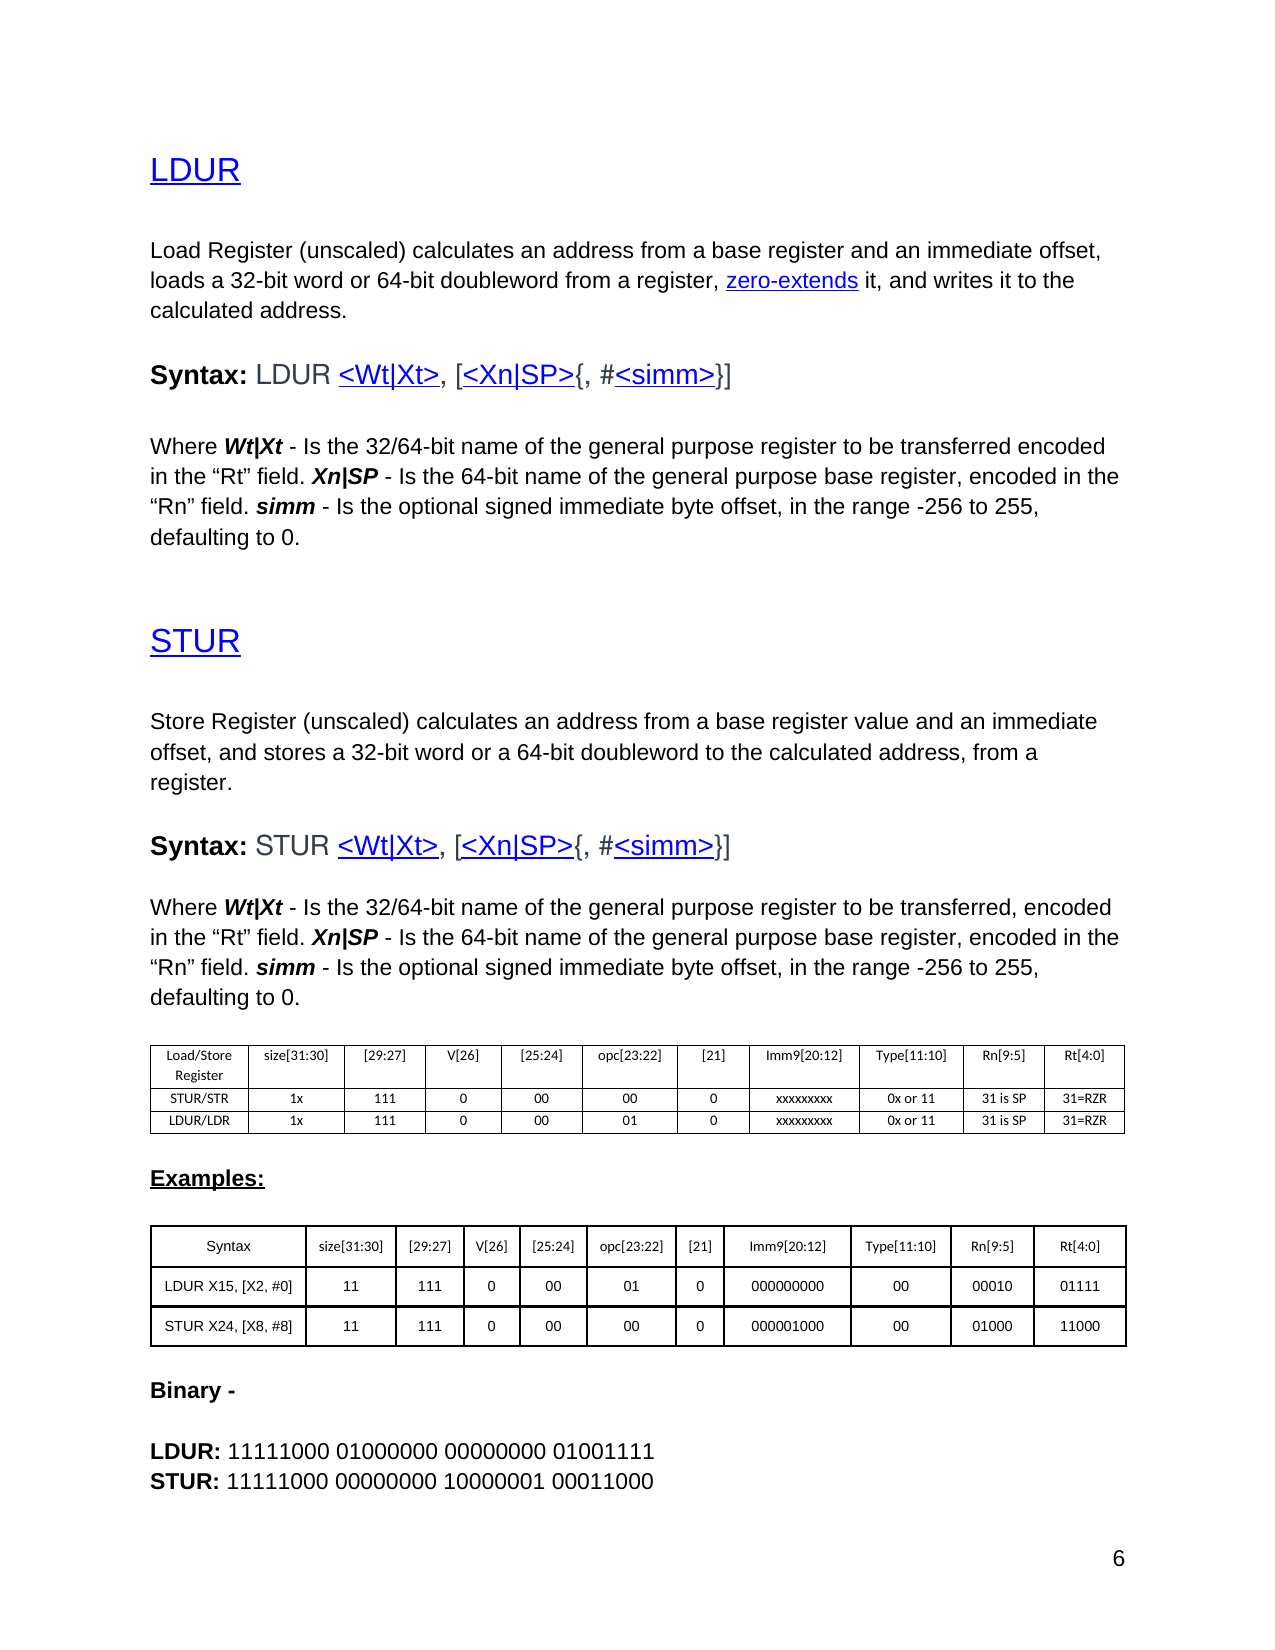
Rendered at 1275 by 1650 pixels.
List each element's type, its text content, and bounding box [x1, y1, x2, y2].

table_header [25:24] [502, 1046, 582, 1088]
table_cell 00 [588, 1308, 675, 1345]
table_cell 0 [426, 1112, 501, 1133]
table_header size[31:30] [249, 1046, 344, 1088]
table_header Type[11:10] [852, 1227, 950, 1266]
table_cell 00 [521, 1308, 586, 1345]
table_header opc[23:22] [588, 1227, 675, 1266]
table_header size[31:30] [307, 1227, 395, 1266]
table_cell xxxxxxxxx [750, 1089, 859, 1111]
table_cell 01 [583, 1112, 677, 1133]
table_cell 00 [521, 1268, 586, 1305]
table_cell 11 [307, 1308, 395, 1345]
table_cell 00 [502, 1089, 582, 1111]
table_cell 0 [677, 1268, 723, 1305]
table_header opc[23:22] [583, 1046, 677, 1088]
text Where Wt|Xt - Is the 32/64-bit name of the general purpose register to be transferred encoded in the “Rt” field. Xn|SP - Is the 64-bit name of the general purpose base register, encoded in the “Rn” field. simm - Is the optional signed immediate byte offset, in the range -256 to 255, defaulting to 0. [150, 433, 1125, 550]
table_header [21] [678, 1046, 749, 1088]
table_header [21] [677, 1227, 723, 1266]
table_header Rn[9:5] [964, 1046, 1044, 1088]
table_header Rt[4:0] [1035, 1227, 1125, 1266]
table_header Imm9[20:12] [750, 1046, 859, 1088]
table_cell 00 [583, 1089, 677, 1111]
table_header [29:27] [397, 1227, 463, 1266]
subtitle STUR [150, 621, 1125, 660]
table_header [29:27] [345, 1046, 425, 1088]
text Syntax: LDUR <Wt|Xt>, [<Xn|SP>{, #<simm>}] [150, 357, 1125, 392]
table_cell 0x or 11 [860, 1112, 963, 1133]
text Store Register (unscaled) calculates an address from a base register value and an immediate offset, and stores a 32-bit word or a 64-bit doubleword to the calculated address, from a register. [150, 708, 1125, 795]
table_cell 0x or 11 [860, 1089, 963, 1111]
table_cell 01111 [1035, 1268, 1125, 1305]
table_cell 0 [465, 1308, 519, 1345]
table_cell LDUR X15, [X2, #0] [152, 1268, 305, 1305]
table_cell 31=RZR [1045, 1089, 1124, 1111]
table_cell STUR X24, [X8, #8] [152, 1308, 305, 1345]
table_header Load/Store Register [151, 1046, 248, 1088]
table_cell 111 [397, 1308, 463, 1345]
table_cell 00010 [952, 1268, 1033, 1305]
table_cell 00 [852, 1268, 950, 1305]
text Syntax: STUR <Wt|Xt>, [<Xn|SP>{, #<simm>}] [150, 828, 1125, 863]
table_header V[26] [426, 1046, 501, 1088]
table_cell 00 [852, 1308, 950, 1345]
table_cell 11 [307, 1268, 395, 1305]
table_cell 0 [677, 1308, 723, 1345]
table_cell 00 [502, 1112, 582, 1133]
table_cell 111 [345, 1112, 425, 1133]
table_header Imm9[20:12] [725, 1227, 850, 1266]
table_cell 31=RZR [1045, 1112, 1124, 1133]
table_cell 31 is SP [964, 1089, 1044, 1111]
text Binary - [150, 1377, 1125, 1404]
table_cell 0 [426, 1089, 501, 1111]
table_cell 1x [249, 1089, 344, 1111]
table_cell 01000 [952, 1308, 1033, 1345]
table_cell 111 [397, 1268, 463, 1305]
table_header Rn[9:5] [952, 1227, 1033, 1266]
table_cell STUR/STR [151, 1089, 248, 1111]
table_header Type[11:10] [860, 1046, 963, 1088]
table_cell 11000 [1035, 1308, 1125, 1345]
table_cell 0 [465, 1268, 519, 1305]
text STUR: 11111000 00000000 10000001 00011000 [150, 1468, 1125, 1494]
table_cell 0 [678, 1112, 749, 1133]
table_cell LDUR/LDR [151, 1112, 248, 1133]
table_header Syntax [152, 1227, 305, 1266]
text Where Wt|Xt - Is the 32/64-bit name of the general purpose register to be transferred, encoded in the “Rt” field. Xn|SP - Is the 64-bit name of the general purpose base register, encoded in the “Rn” field. simm - Is the optional signed immediate byte offset, in the range -256 to 255, defaulting to 0. [150, 894, 1125, 1011]
table_cell 000000000 [725, 1268, 850, 1305]
table_cell 000001000 [725, 1308, 850, 1345]
text Examples: [150, 1164, 1125, 1191]
table_cell 31 is SP [964, 1112, 1044, 1133]
table_header Rt[4:0] [1045, 1046, 1124, 1088]
table_header V[26] [465, 1227, 519, 1266]
table_cell 01 [588, 1268, 675, 1305]
subtitle LDUR [150, 150, 1125, 188]
table_cell 0 [678, 1089, 749, 1111]
table_header [25:24] [521, 1227, 586, 1266]
table_cell xxxxxxxxx [750, 1112, 859, 1133]
table_cell 1x [249, 1112, 344, 1133]
table_cell 111 [345, 1089, 425, 1111]
text Load Register (unscaled) calculates an address from a base register and an immediate offset, loads a 32-bit word or 64-bit doubleword from a register, zero-extends it, and writes it to the calculated address. [150, 237, 1125, 324]
text LDUR: 11111000 01000000 00000000 01001111 [150, 1438, 1125, 1464]
